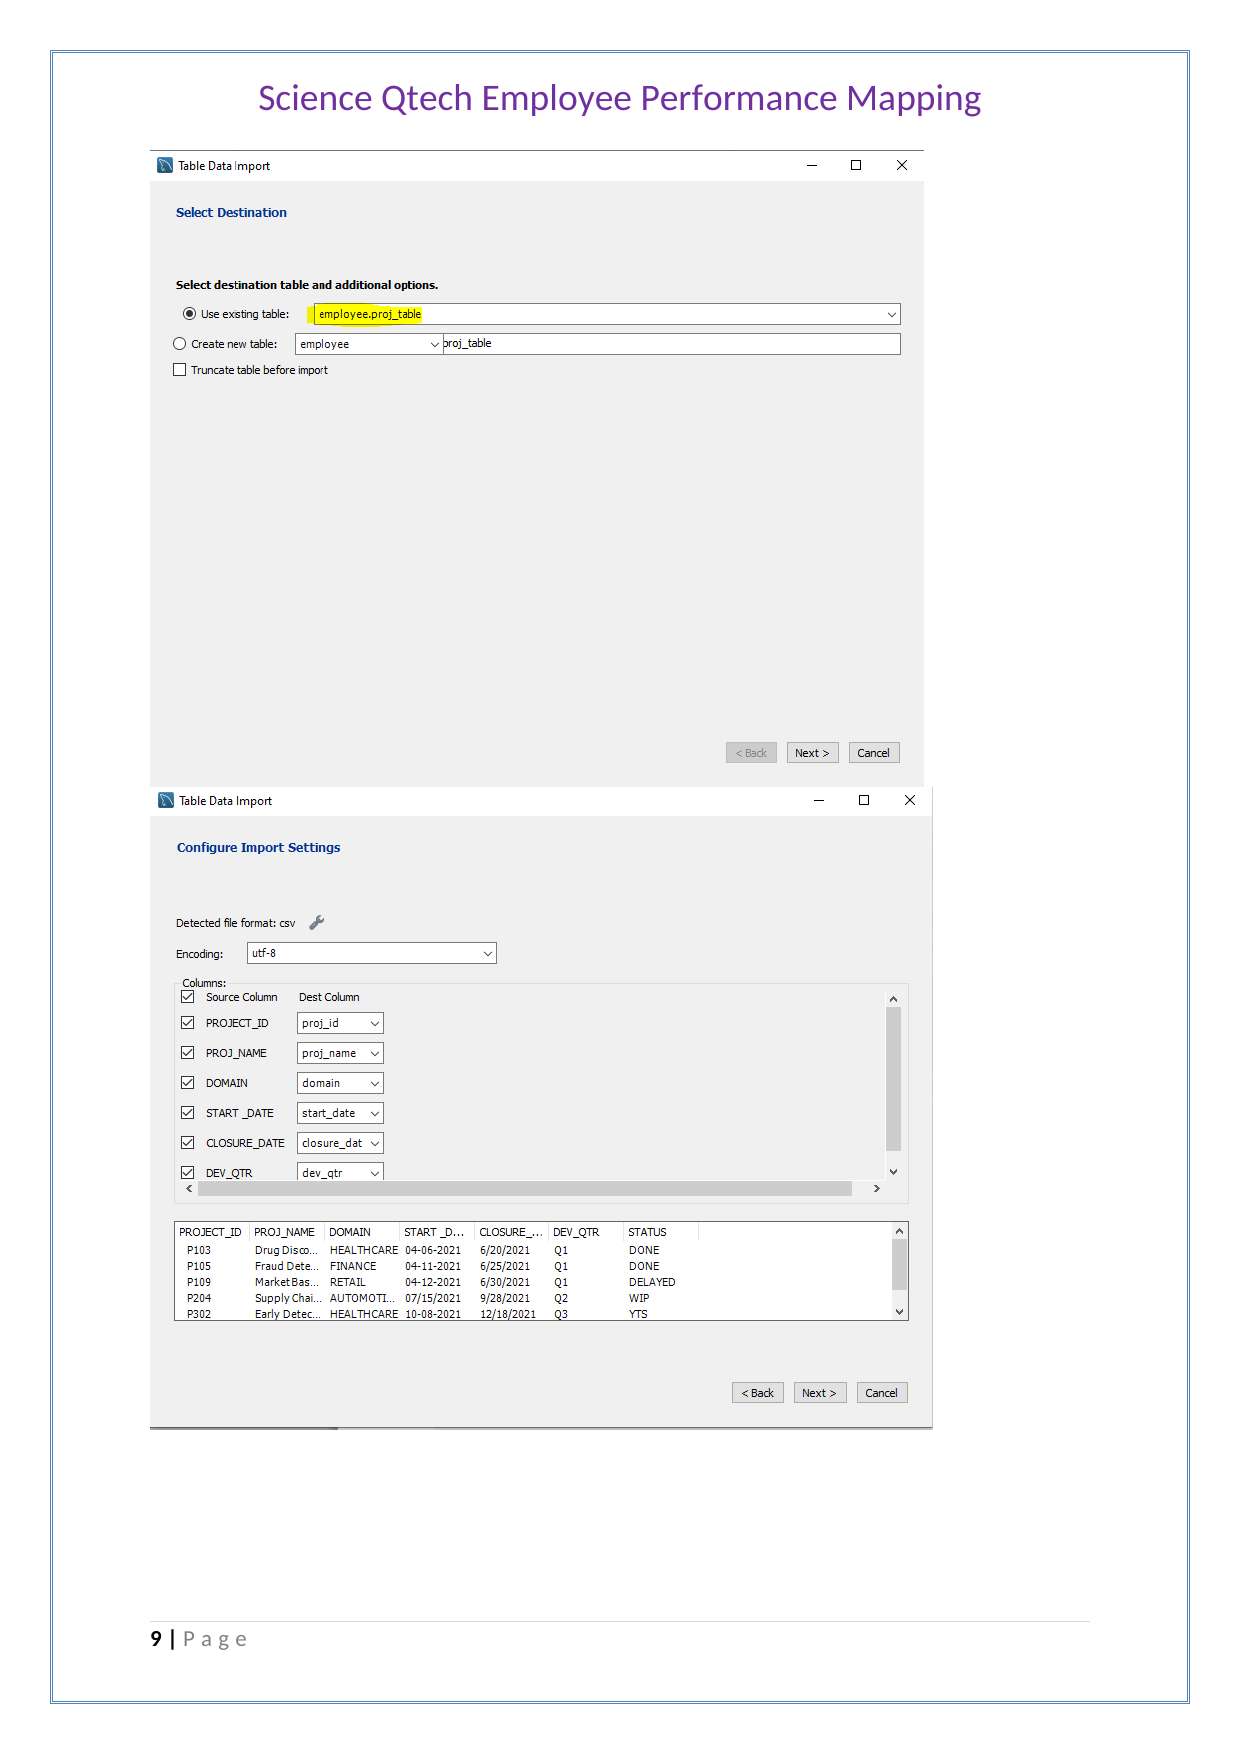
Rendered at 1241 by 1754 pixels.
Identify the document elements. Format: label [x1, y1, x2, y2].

picture [150, 150, 933, 1430]
